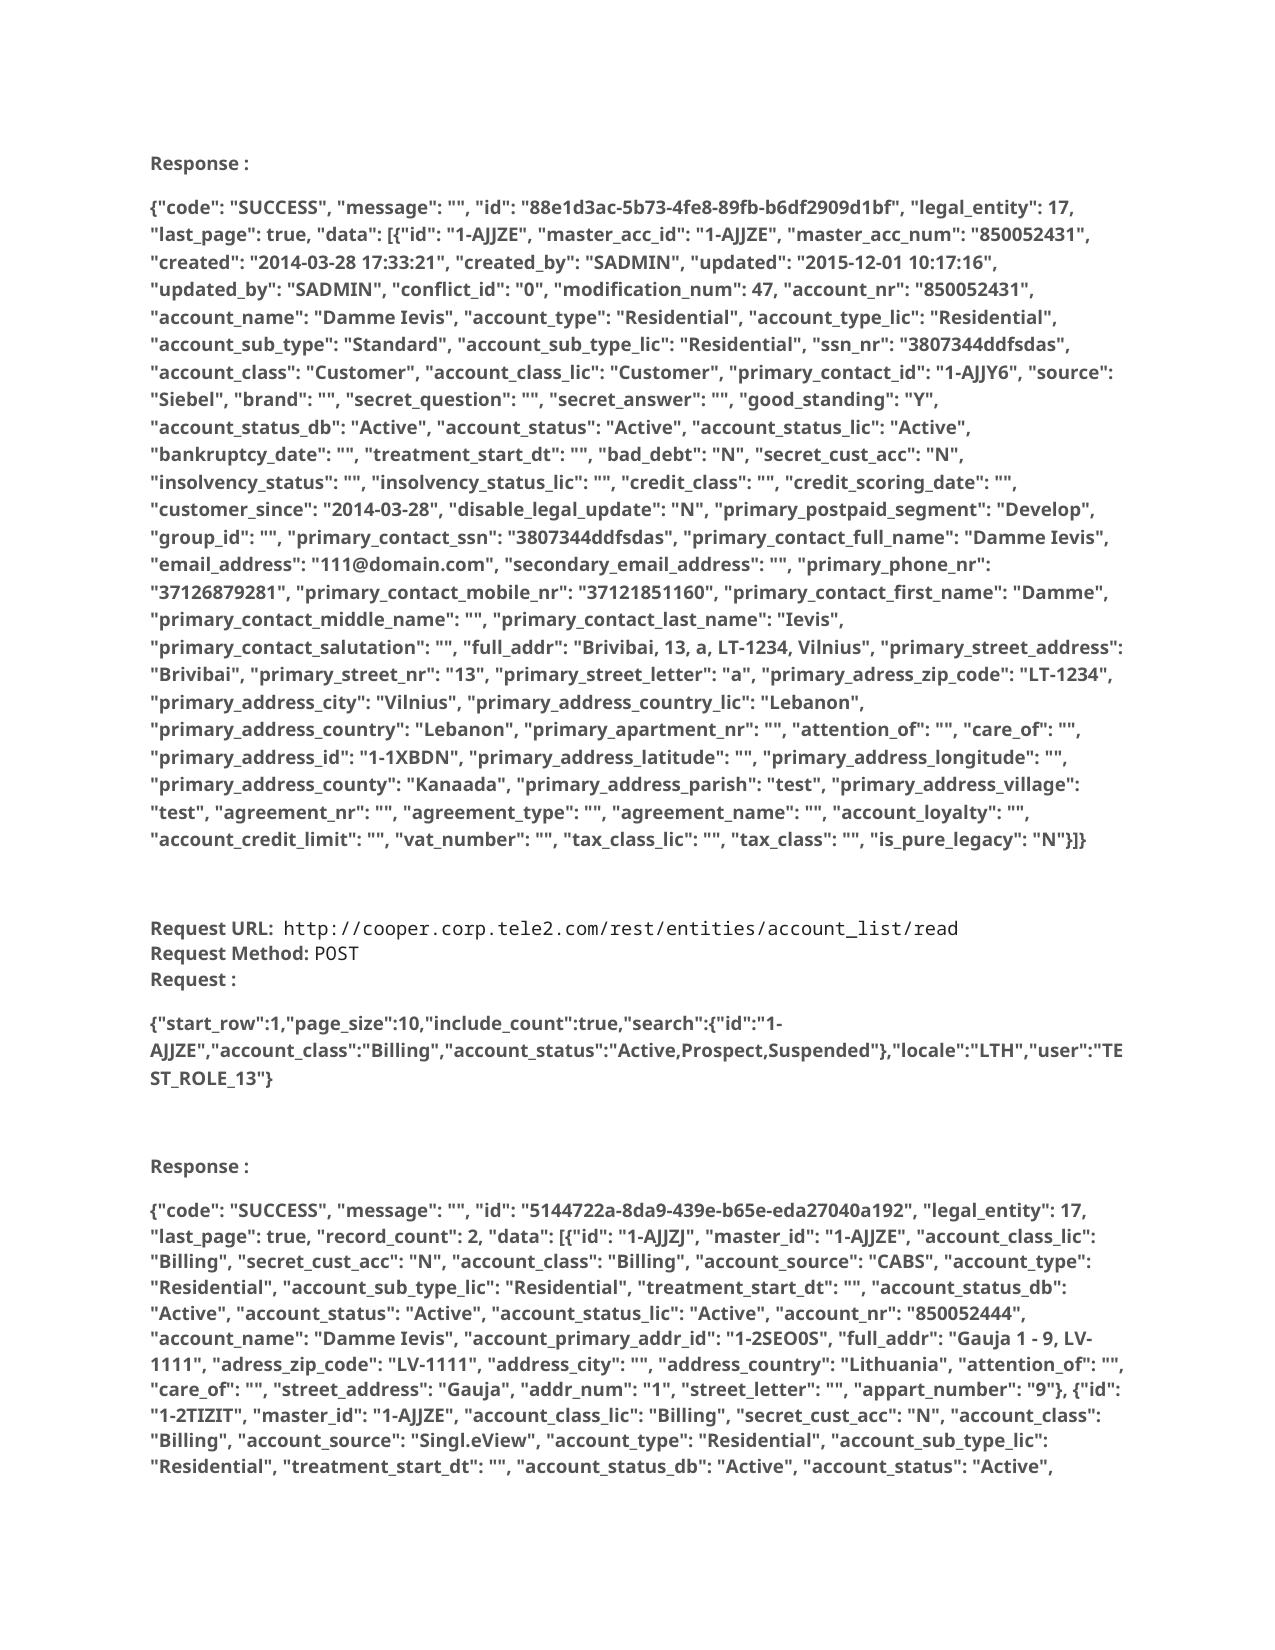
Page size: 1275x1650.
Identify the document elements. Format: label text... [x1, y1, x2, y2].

text Response : [150, 150, 1125, 176]
text {"start_row":1,"page_size":10,"include_count":true,"search":{"id":"1-AJJZE","account_class":"Billing","account_status":"Active,Prospect,Suspended"},"locale":"LTH","user":"TEST_ROLE_13"} [150, 1010, 1125, 1091]
text Request : [150, 966, 1125, 992]
text Request URL: http://cooper.corp.tele2.com/rest/entities/account_list/read [150, 915, 1125, 941]
text Response : [150, 1153, 1125, 1179]
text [150, 1198, 1125, 1478]
text {"code": "SUCCESS", "message": "", "id": "88e1d3ac-5b73-4fe8-89fb-b6df2909d1bf", "legal_entity": 17, "last_page": true, "data": [{"id": "1-AJJZE", "master_acc_id": "1-AJJZE", "master_acc_num": "850052431", "created": "2014-03-28 17:33:21", "created_by": "SADMIN", "updated": "2015-12-01 10:17:16", "updated_by": "SADMIN", "conflict_id": "0", "modification_num": 47, "account_nr": "850052431", "account_name": "Damme Ievis", "account_type": "Residential", "account_type_lic": "Residential", "account_sub_type": "Standard", "account_sub_type_lic": "Residential", "ssn_nr": "3807344ddfsdas", "account_class": "Customer", "account_class_lic": "Customer", "primary_contact_id": "1-AJJY6", "source": "Siebel", "brand": "", "secret_question": "", "secret_answer": "", "good_standing": "Y", "account_status_db": "Active", "account_status": "Active", "account_status_lic": "Active", "bankruptcy_date": "", "treatment_start_dt": "", "bad_debt": "N", "secret_cust_acc": "N", "insolvency_status": "", "insolvency_status_lic": "", "credit_class": "", "credit_scoring_date": "", "customer_since": "2014-03-28", "disable_legal_update": "N", "primary_postpaid_segment": "Develop", "group_id": "", "primary_contact_ssn": "3807344ddfsdas", "primary_contact_full_name": "Damme Ievis", "email_address": "111@domain.com", "secondary_email_address": "", "primary_phone_nr": "37126879281", "primary_contact_mobile_nr": "37121851160", "primary_contact_first_name": "Damme", "primary_contact_middle_name": "", "primary_contact_last_name": "Ievis", "primary_contact_salutation": "", "full_addr": "Brivibai, 13, a, LT-1234, Vilnius", "primary_street_address": "Brivibai", "primary_street_nr": "13", "primary_street_letter": "a", "primary_adress_zip_code": "LT-1234", "primary_address_city": "Vilnius", "primary_address_country_lic": "Lebanon", "primary_address_country": "Lebanon", "primary_apartment_nr": "", "attention_of": "", "care_of": "", "primary_address_id": "1-1XBDN", "primary_address_latitude": "", "primary_address_longitude": "", "primary_address_county": "Kanaada", "primary_address_parish": "test", "primary_address_village": "test", "agreement_nr": "", "agreement_type": "", "agreement_name": "", "account_loyalty": "", "account_credit_limit": "", "vat_number": "", "tax_class_lic": "", "tax_class": "", "is_pure_legacy": "N"}]} [150, 194, 1125, 852]
text Request Method: POST [150, 941, 1125, 966]
